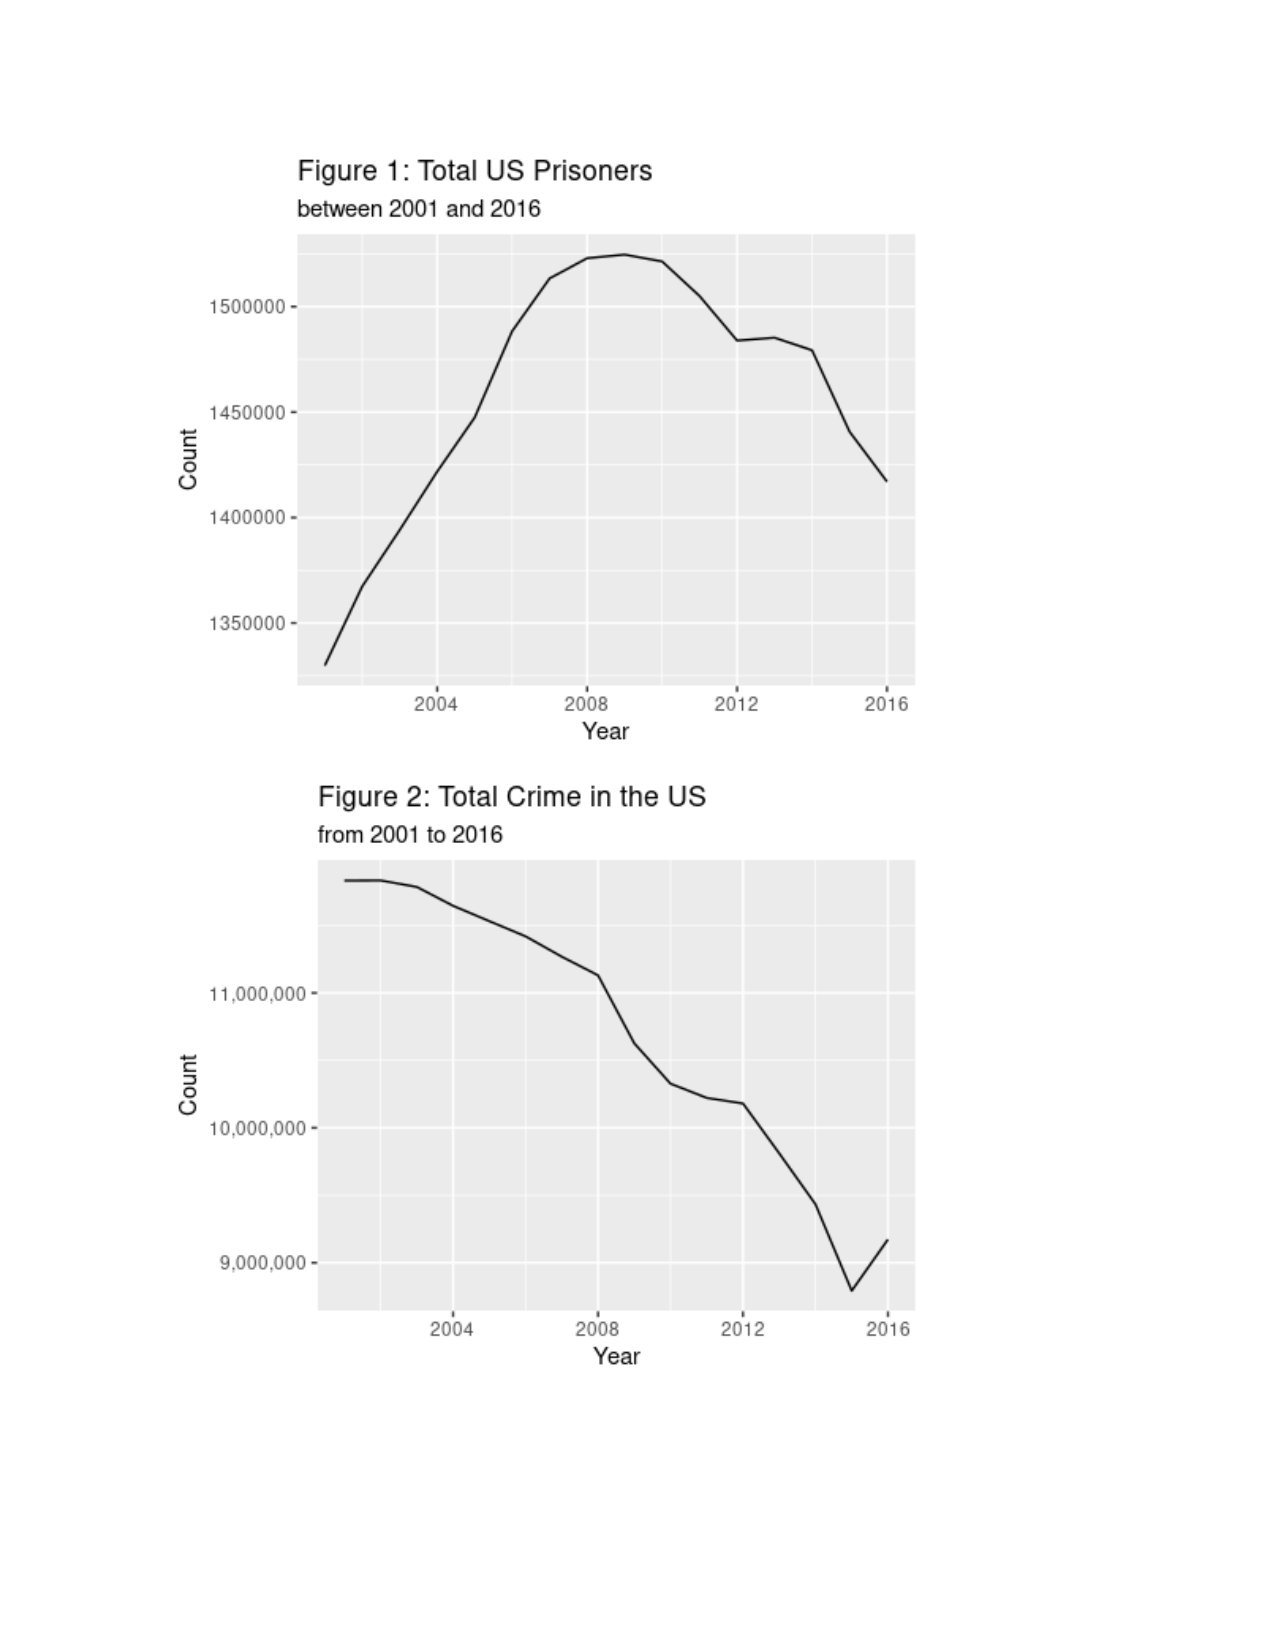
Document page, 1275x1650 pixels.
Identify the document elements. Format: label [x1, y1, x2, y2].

picture [168, 150, 927, 757]
picture [168, 775, 927, 1382]
